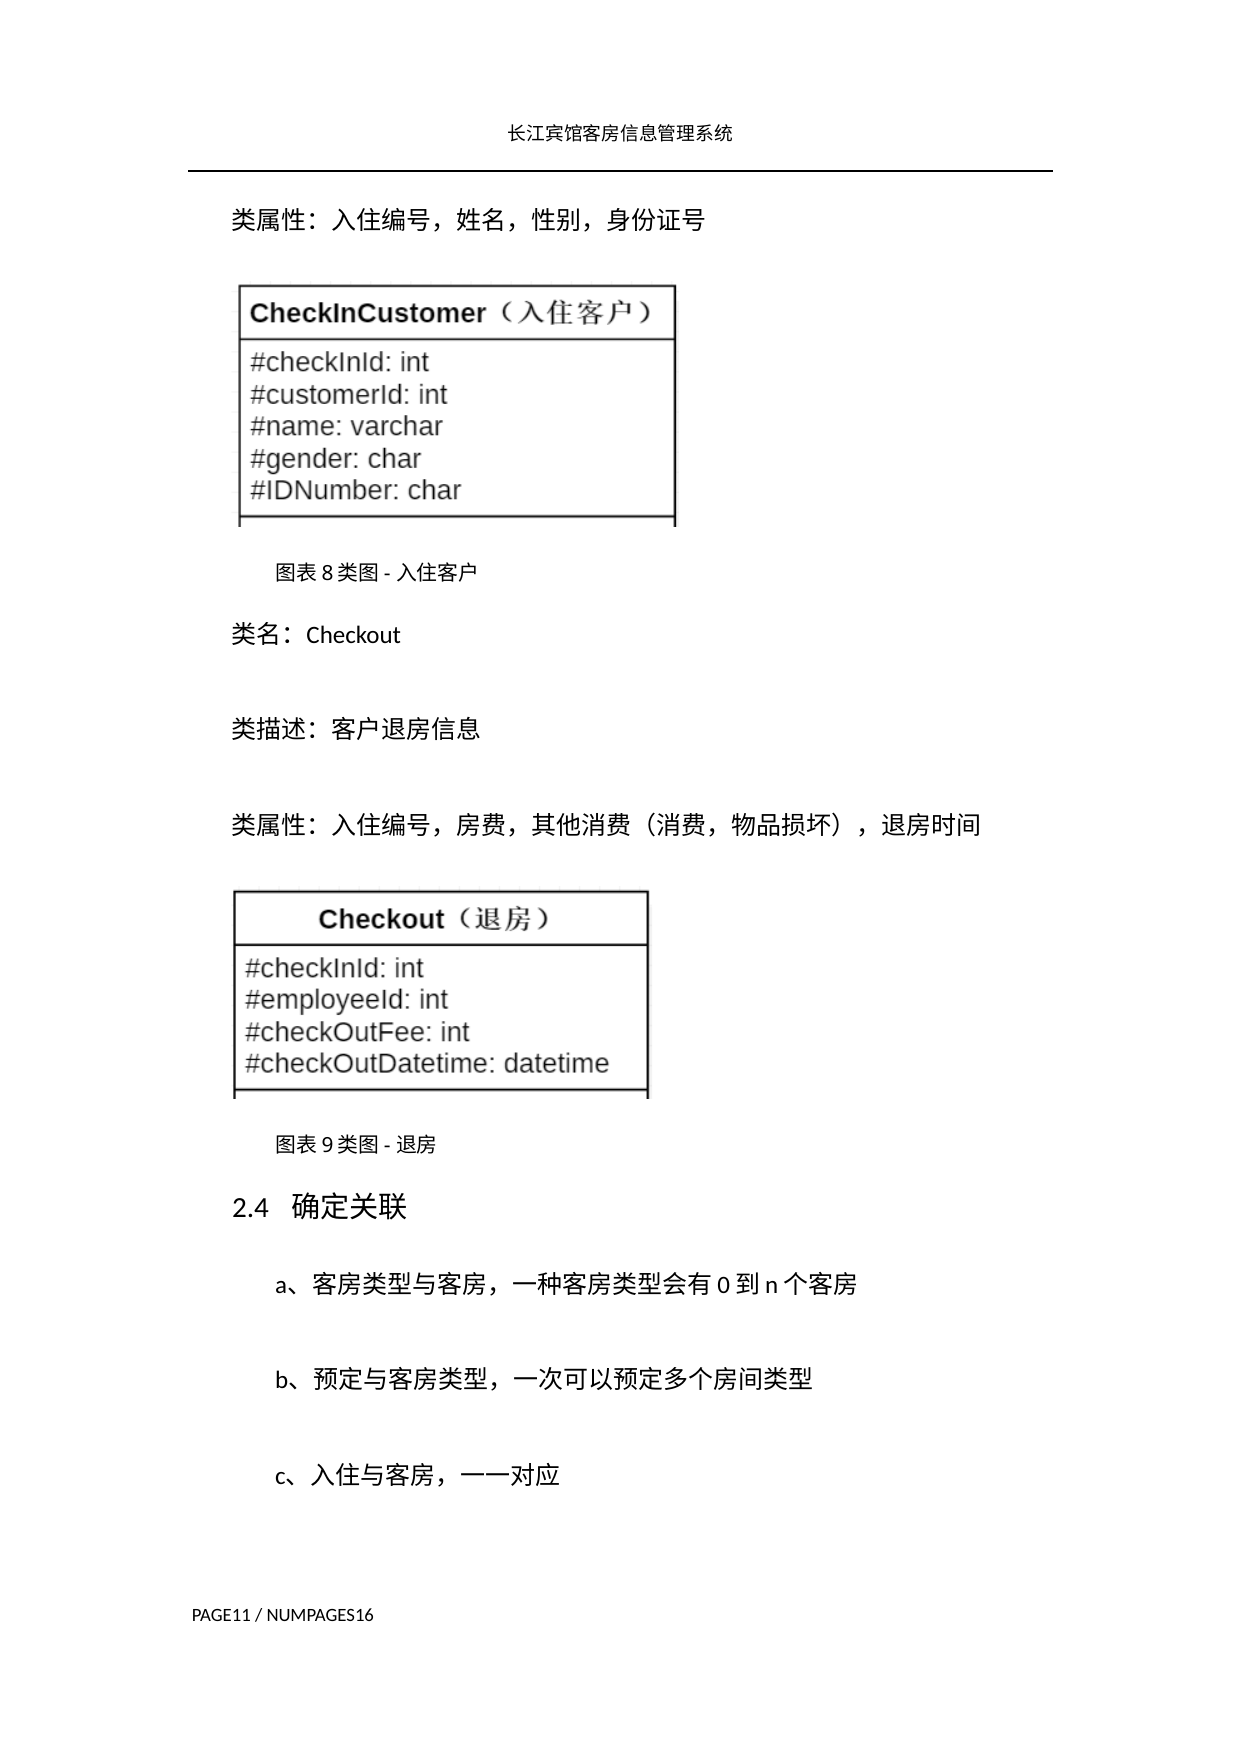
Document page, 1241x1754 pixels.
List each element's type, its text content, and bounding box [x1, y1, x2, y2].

text b、预定与客房类型，一次可以预定多个房间类型 [187, 1346, 1053, 1411]
text 类属性：入住编号，姓名，性别，身份证号 [187, 186, 1053, 251]
text 图表 8类图 - 入住客户 [187, 555, 1053, 587]
text c、入住与客房，一一对应 [187, 1441, 1053, 1506]
text 类属性：入住编号，房费，其他消费（消费，物品损坏），退房时间 [187, 791, 1053, 856]
text a、客房类型与客房，一种客房类型会有0到n个客房 [187, 1250, 1053, 1315]
text 类名：Checkout [187, 600, 1053, 665]
subtitle 确定关联 [232, 1172, 1053, 1237]
picture [231, 281, 680, 527]
text 图表 9类图 - 退房 [187, 1127, 1053, 1160]
picture [231, 886, 653, 1099]
text 类描述：客户退房信息 [187, 695, 1053, 760]
